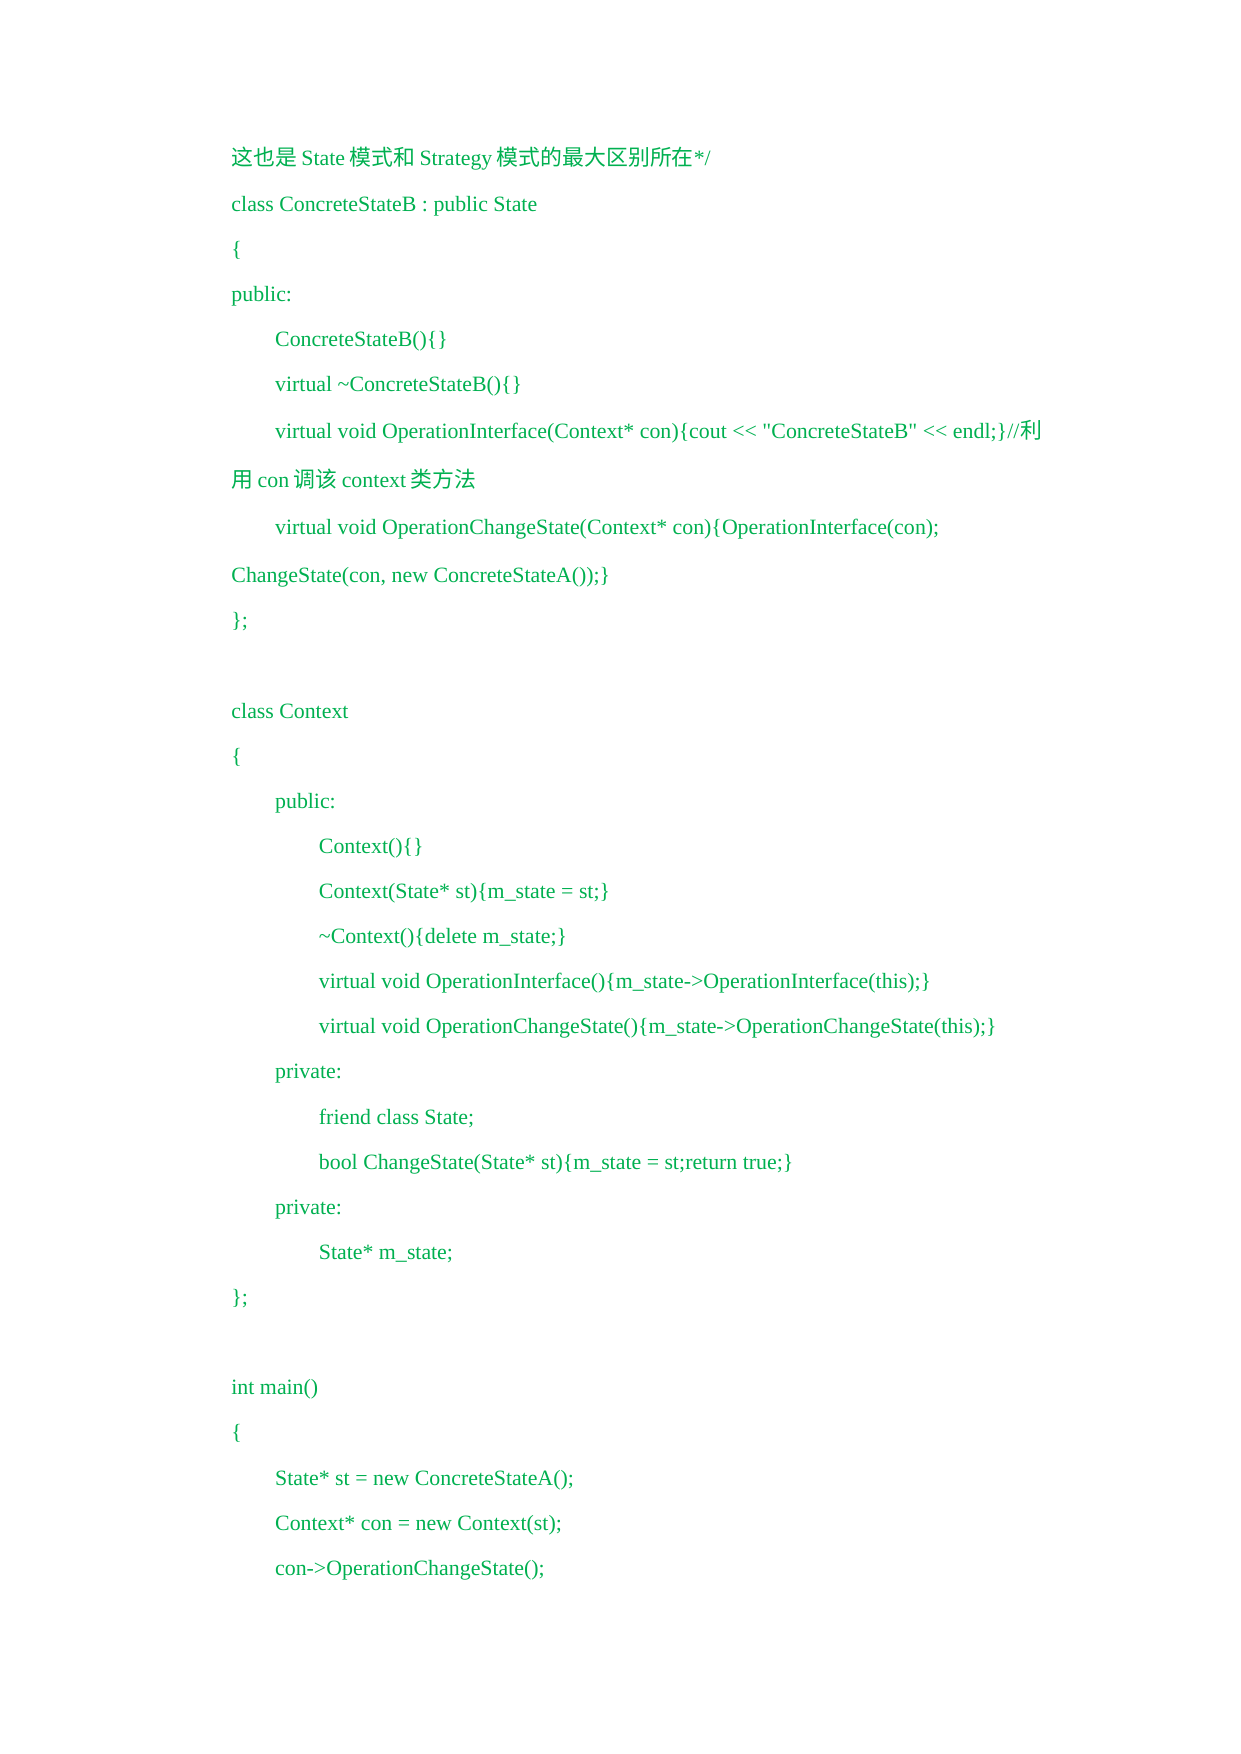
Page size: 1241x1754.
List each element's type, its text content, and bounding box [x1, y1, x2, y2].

text virtual ~ConcreteStateB(){} [231, 368, 1053, 400]
text State* st = new ConcreteStateA(); [231, 1461, 1053, 1493]
text Context* con = new Context(st); [231, 1506, 1053, 1538]
text friend class State; [231, 1100, 1053, 1132]
text Context(){} [231, 829, 1053, 862]
text State* m_state; [231, 1235, 1053, 1268]
text Context(State* st){m_state = st;} [231, 874, 1053, 907]
text private: [231, 1190, 1053, 1223]
text }; [231, 604, 1053, 636]
text class Context [231, 694, 1053, 727]
text 这也是State模式和Strategy模式的最大区别所在*/ [231, 139, 1053, 172]
text virtual void OperationInterface(){m_state->OperationInterface(this);} [231, 965, 1053, 997]
text public: [231, 784, 1053, 817]
text { [231, 232, 1053, 265]
text public: [231, 278, 1053, 310]
text ~Context(){delete m_state;} [231, 919, 1053, 952]
text virtual void OperationChangeState(Context* con){OperationInterface(con); ChangeState(con, new ConcreteStateA());} [231, 510, 1053, 591]
text { [231, 739, 1053, 772]
text private: [231, 1055, 1053, 1087]
text int main() [231, 1371, 1053, 1403]
text virtual void OperationInterface(Context* con){cout << "ConcreteStateB" << endl;}//利用con调该context类方法 [231, 413, 1053, 494]
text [231, 1551, 1053, 1583]
text bool ChangeState(State* st){m_state = st;return true;} [231, 1145, 1053, 1178]
text { [231, 1416, 1053, 1448]
text class ConcreteStateB : public State [231, 187, 1053, 220]
text }; [231, 1280, 1053, 1313]
text virtual void OperationChangeState(){m_state->OperationChangeState(this);} [231, 1010, 1053, 1042]
text ConcreteStateB(){} [231, 323, 1053, 355]
